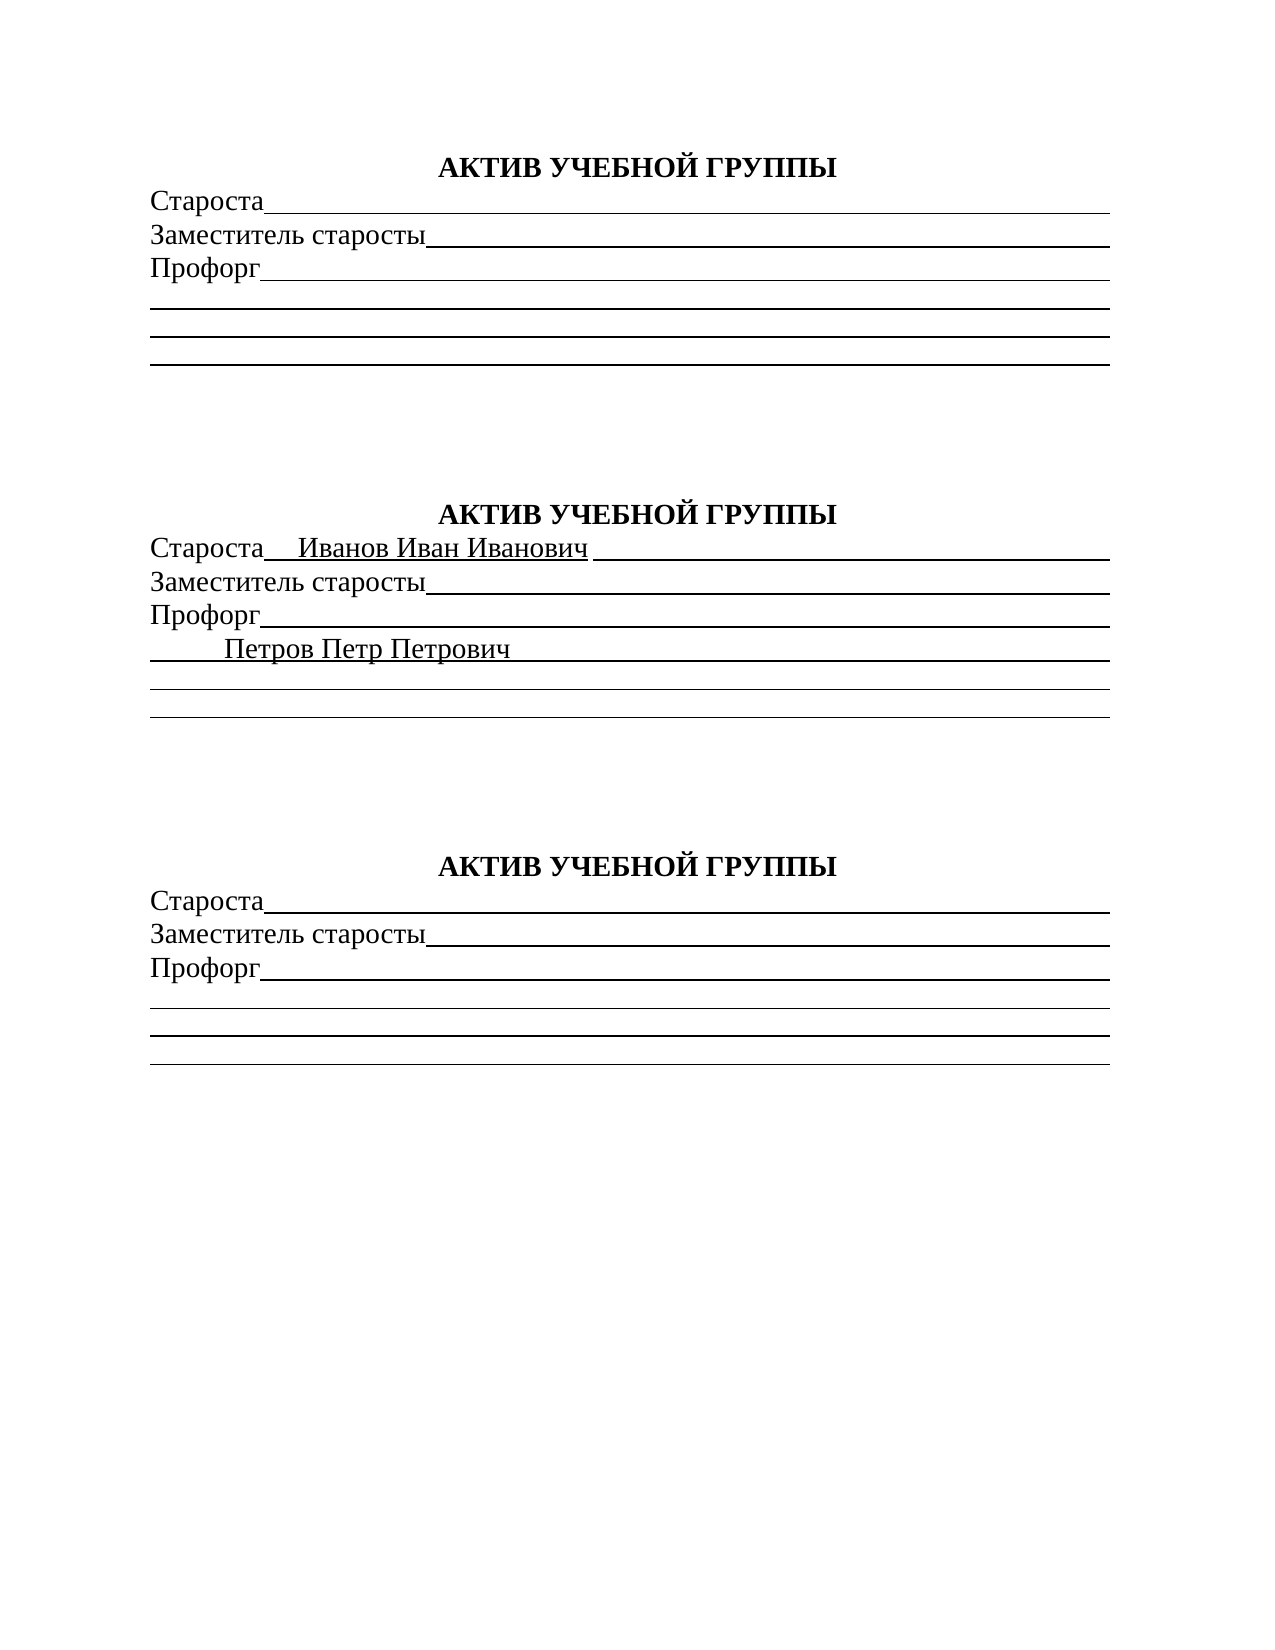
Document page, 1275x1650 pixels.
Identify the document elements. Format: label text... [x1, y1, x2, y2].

text Заместитель старосты [150, 217, 1125, 251]
text Петров Петр Петрович [150, 655, 1125, 689]
text Заместитель старосты [150, 959, 1125, 992]
text Староста [150, 183, 1125, 217]
text Профорг [150, 251, 1125, 284]
text АКТИВ УЧЕБНОЙ ГРУППЫ [150, 521, 1125, 554]
text Профорг [150, 622, 1125, 655]
text Староста [150, 925, 1125, 959]
text АКТИВ УЧЕБНОЙ ГРУППЫ [150, 150, 1125, 183]
text АКТИВ УЧЕБНОЙ ГРУППЫ [150, 892, 1125, 925]
text Заместитель старосты [150, 588, 1125, 622]
text Профорг [150, 992, 1125, 1026]
text Староста Иванов Иван Иванович [150, 554, 1125, 588]
